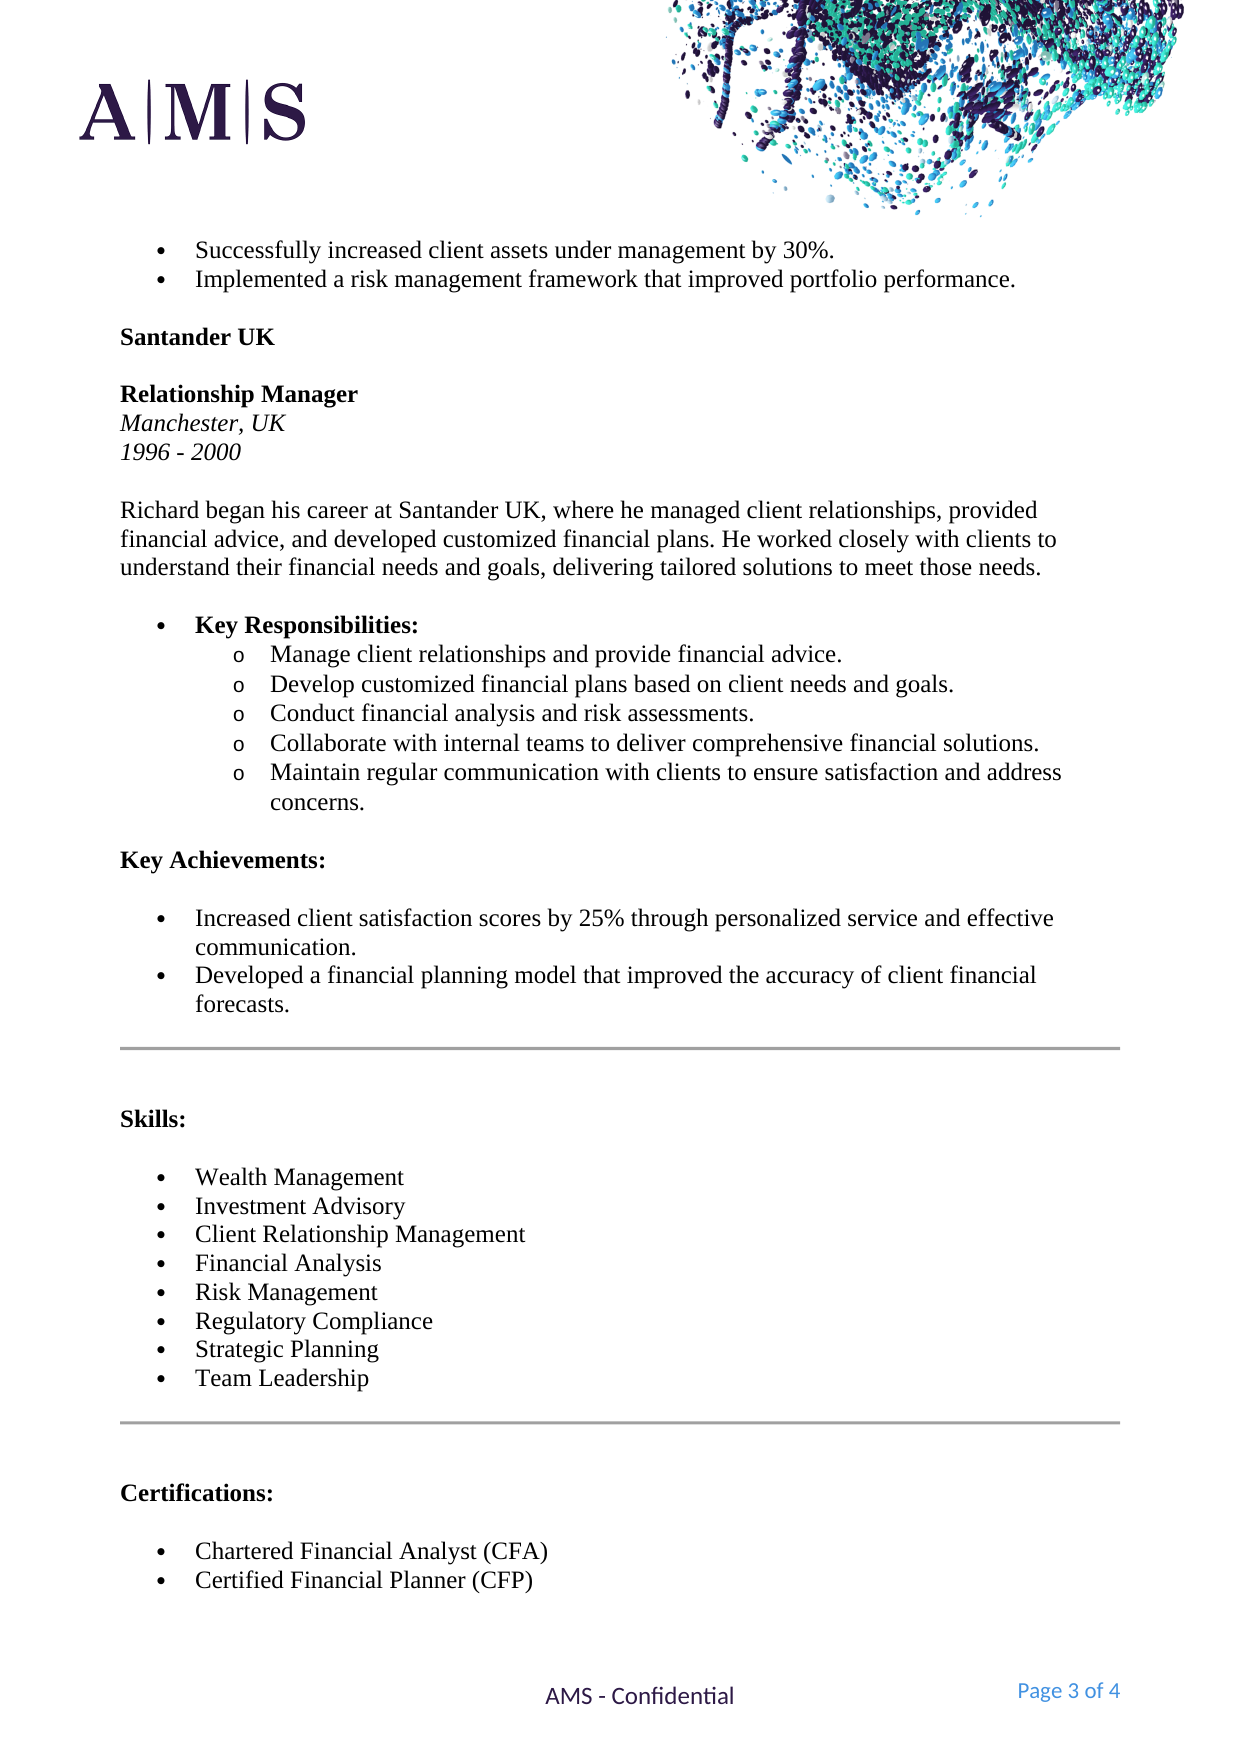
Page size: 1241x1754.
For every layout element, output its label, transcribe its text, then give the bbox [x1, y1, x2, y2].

list Regulatory Compliance [157, 1306, 1120, 1334]
list Implemented a risk management framework that improved portfolio performance. [157, 264, 1120, 292]
list Conduct financial analysis and risk assessments. [232, 698, 1120, 728]
text Relationship Manager Manchester, UK 1996 - 2000 [120, 379, 1120, 466]
list Developed a financial planning model that improved the accuracy of client financial forecasts. [157, 960, 1120, 1018]
list Successfully increased client assets under management by 30%. [157, 221, 1120, 264]
text Certifications: [120, 1478, 1120, 1507]
list Increased client satisfaction scores by 25% through personalized service and effective communication. [157, 903, 1120, 960]
list Chartered Financial Analyst (CFA) [157, 1536, 1120, 1565]
list Team Leadership [157, 1363, 1120, 1392]
text Santander UK [120, 322, 1120, 350]
list Manage client relationships and provide financial advice. [232, 639, 1120, 669]
text Skills: [120, 1104, 1120, 1133]
list Key Responsibilities: [157, 610, 1120, 639]
list Collaborate with internal teams to deliver comprehensive financial solutions. [232, 728, 1120, 757]
list Wealth Management [157, 1162, 1120, 1191]
list Develop customized financial plans based on client needs and goals. [232, 669, 1120, 698]
list Financial Analysis [157, 1248, 1120, 1277]
list Strategic Planning [157, 1334, 1120, 1363]
picture [0, 0, 1238, 221]
list Risk Management [157, 1277, 1120, 1306]
text Key Achievements: [120, 845, 1120, 874]
list Client Relationship Management [157, 1219, 1120, 1248]
text Richard began his career at Santander UK, where he managed client relationships, provided financial advice, and developed customized financial plans. He worked closely with clients to understand their financial needs and goals, delivering tailored solutions to meet those needs. [120, 495, 1120, 581]
list Maintain regular communication with clients to ensure satisfaction and address concerns. [232, 757, 1120, 816]
list Certified Financial Planner (CFP) [157, 1565, 1120, 1594]
list Investment Advisory [157, 1191, 1120, 1219]
